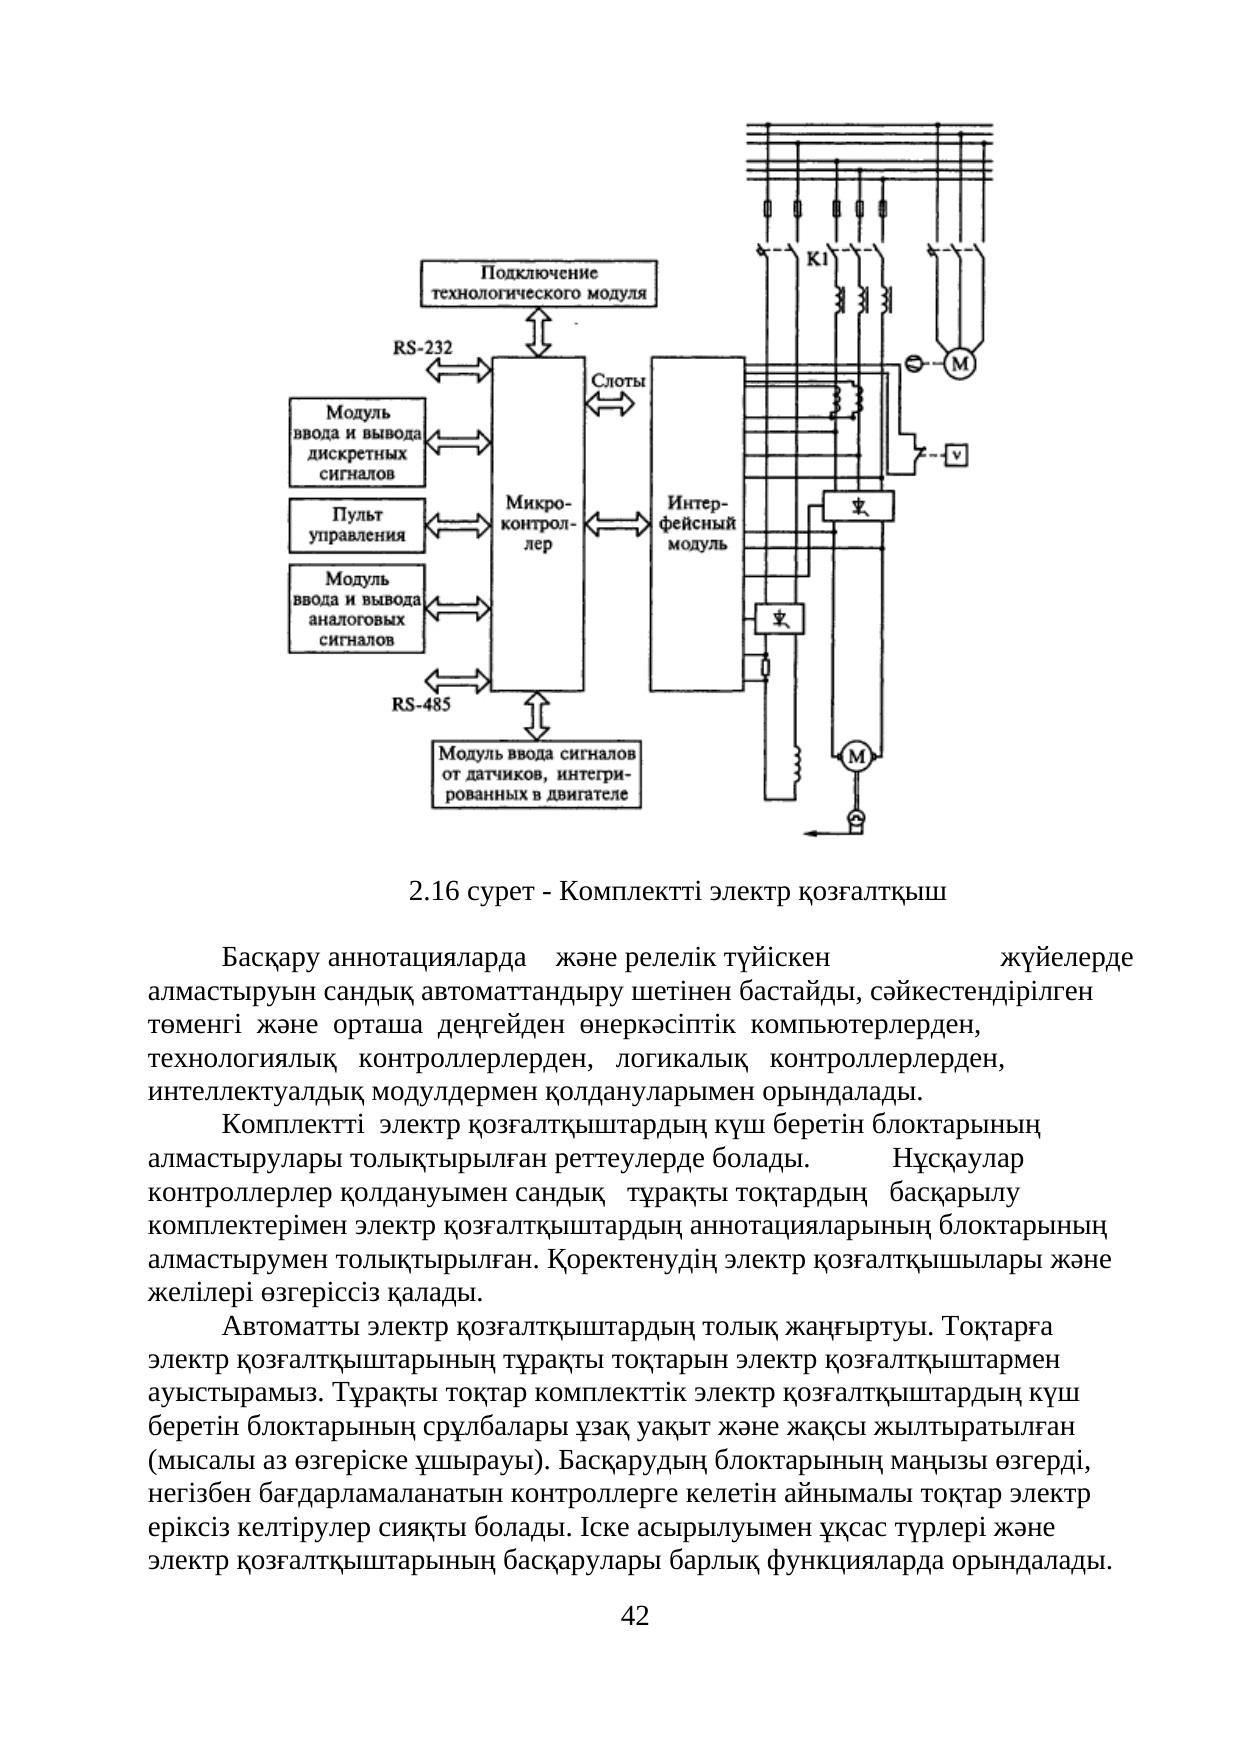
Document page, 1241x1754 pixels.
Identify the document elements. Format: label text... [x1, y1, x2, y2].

text 2.16 сурет - Комплектті электр қозғалтқыш [408, 874, 1240, 906]
text Автоматты электр қозғалтқыштардың толық жаңғыртуы. Тоқтарға [221, 1308, 1240, 1342]
text жүйелерде [1000, 941, 1240, 973]
text Комплектті электр қозғалтқыштардың күш беретін блоктарының [221, 1107, 1240, 1141]
text желілері өзгеріссіз қалады. [148, 1275, 1240, 1308]
text негізбен бағдарламаланатын контроллерге келетін айнымалы тоқтар электр [148, 1476, 1240, 1509]
text Басқару аннотацияларда және релелік түйіскен [221, 941, 999, 973]
text (мысалы аз өзгеріске ұшырауы). Басқарудың блоктарының маңызы өзгерді, [148, 1442, 1240, 1476]
text комплектерімен электр қозғалтқыштардың аннотацияларының блоктарының [148, 1208, 1240, 1241]
text контроллерлер қолдануымен сандық тұрақты тоқтардың басқарылу [148, 1174, 1240, 1208]
text алмастырулары толықтырылған реттеулерде болады. [148, 1141, 891, 1174]
text ауыстырамыз. Тұрақты тоқтар комплекттік электр қозғалтқыштардың күш [148, 1375, 1240, 1409]
text технологиялық контроллерлерден, логикалық контроллерлерден, [148, 1040, 1240, 1074]
text беретін блоктарының срұлбалары ұзақ уақыт және жақсы жылтыратылған [148, 1409, 1240, 1442]
text төменгі және орташа деңгейден өнеркәсіптік компьютерлерден, [148, 1007, 1240, 1040]
text алмастыруын сандық автоматтандыру шетінен бастайды, сәйкестендірілген [148, 973, 1240, 1007]
text алмастырумен толықтырылған. Қоректенудің электр қозғалтқышылары және [148, 1241, 1240, 1275]
text Нұсқаулар [892, 1141, 1240, 1174]
text электр қозғалтқыштарының басқарулары барлық функцияларда орындалады. [148, 1543, 1240, 1576]
text электр қозғалтқыштарының тұрақты тоқтарын электр қозғалтқыштармен [148, 1342, 1240, 1375]
picture [264, 117, 1011, 843]
text 42 [621, 1604, 1240, 1630]
text интеллектуалдық модулдермен қолдануларымен орындалады. [148, 1074, 1240, 1107]
text еріксіз келтірулер сияқты болады. Іске асырылуымен ұқсас түрлері және [148, 1509, 1240, 1543]
